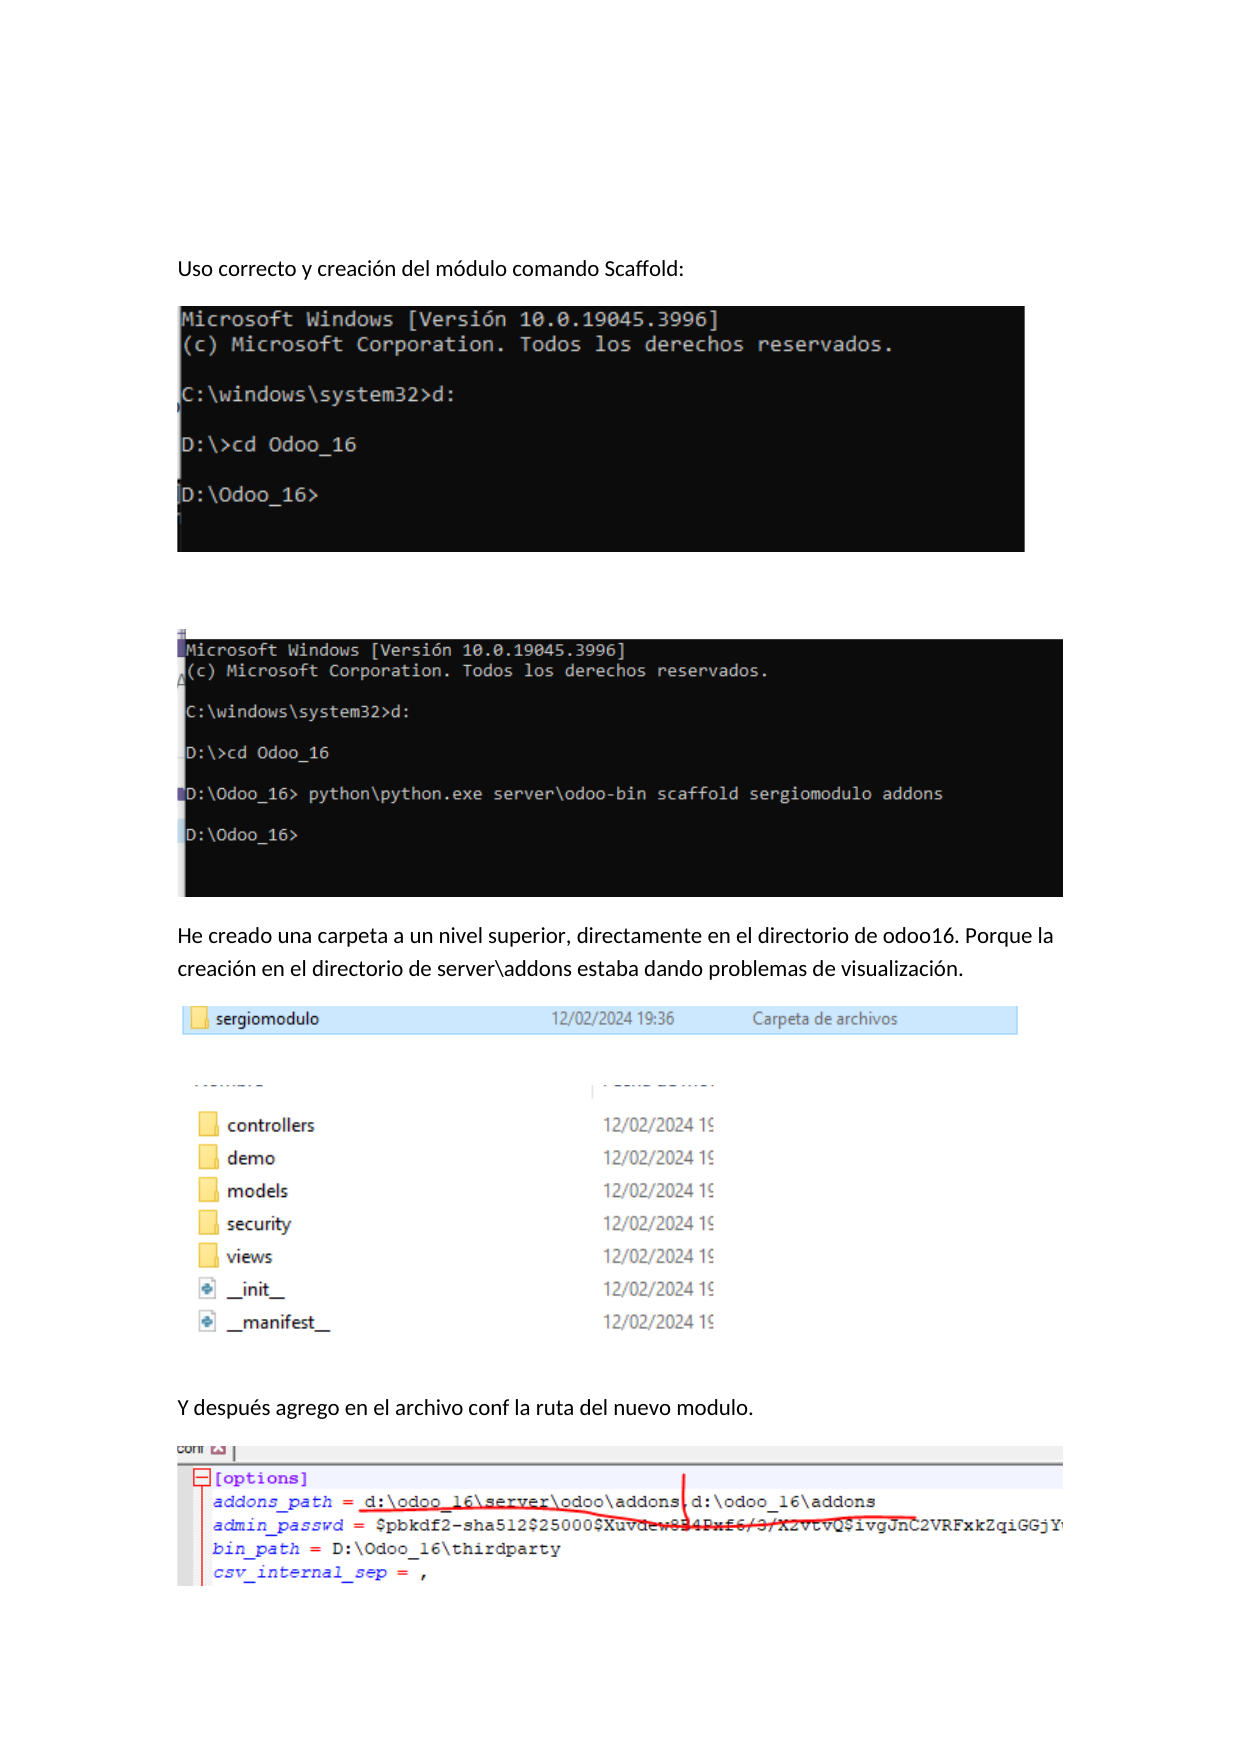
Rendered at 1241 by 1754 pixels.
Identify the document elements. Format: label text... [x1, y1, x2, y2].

text Uso correcto y creación del módulo comando Scaffold: [177, 254, 1063, 282]
picture [177, 1006, 1063, 1061]
picture [177, 629, 1063, 897]
text Y después agrego en el archivo conf la ruta del nuevo modulo. [177, 1393, 1063, 1421]
picture [177, 1446, 1063, 1586]
picture [177, 1085, 714, 1368]
text He creado una carpeta a un nivel superior, directamente en el directorio de odoo16. Porque la creación en el directorio de server\addons estaba dando problemas de visualización. [177, 922, 1063, 982]
picture [177, 306, 1025, 552]
